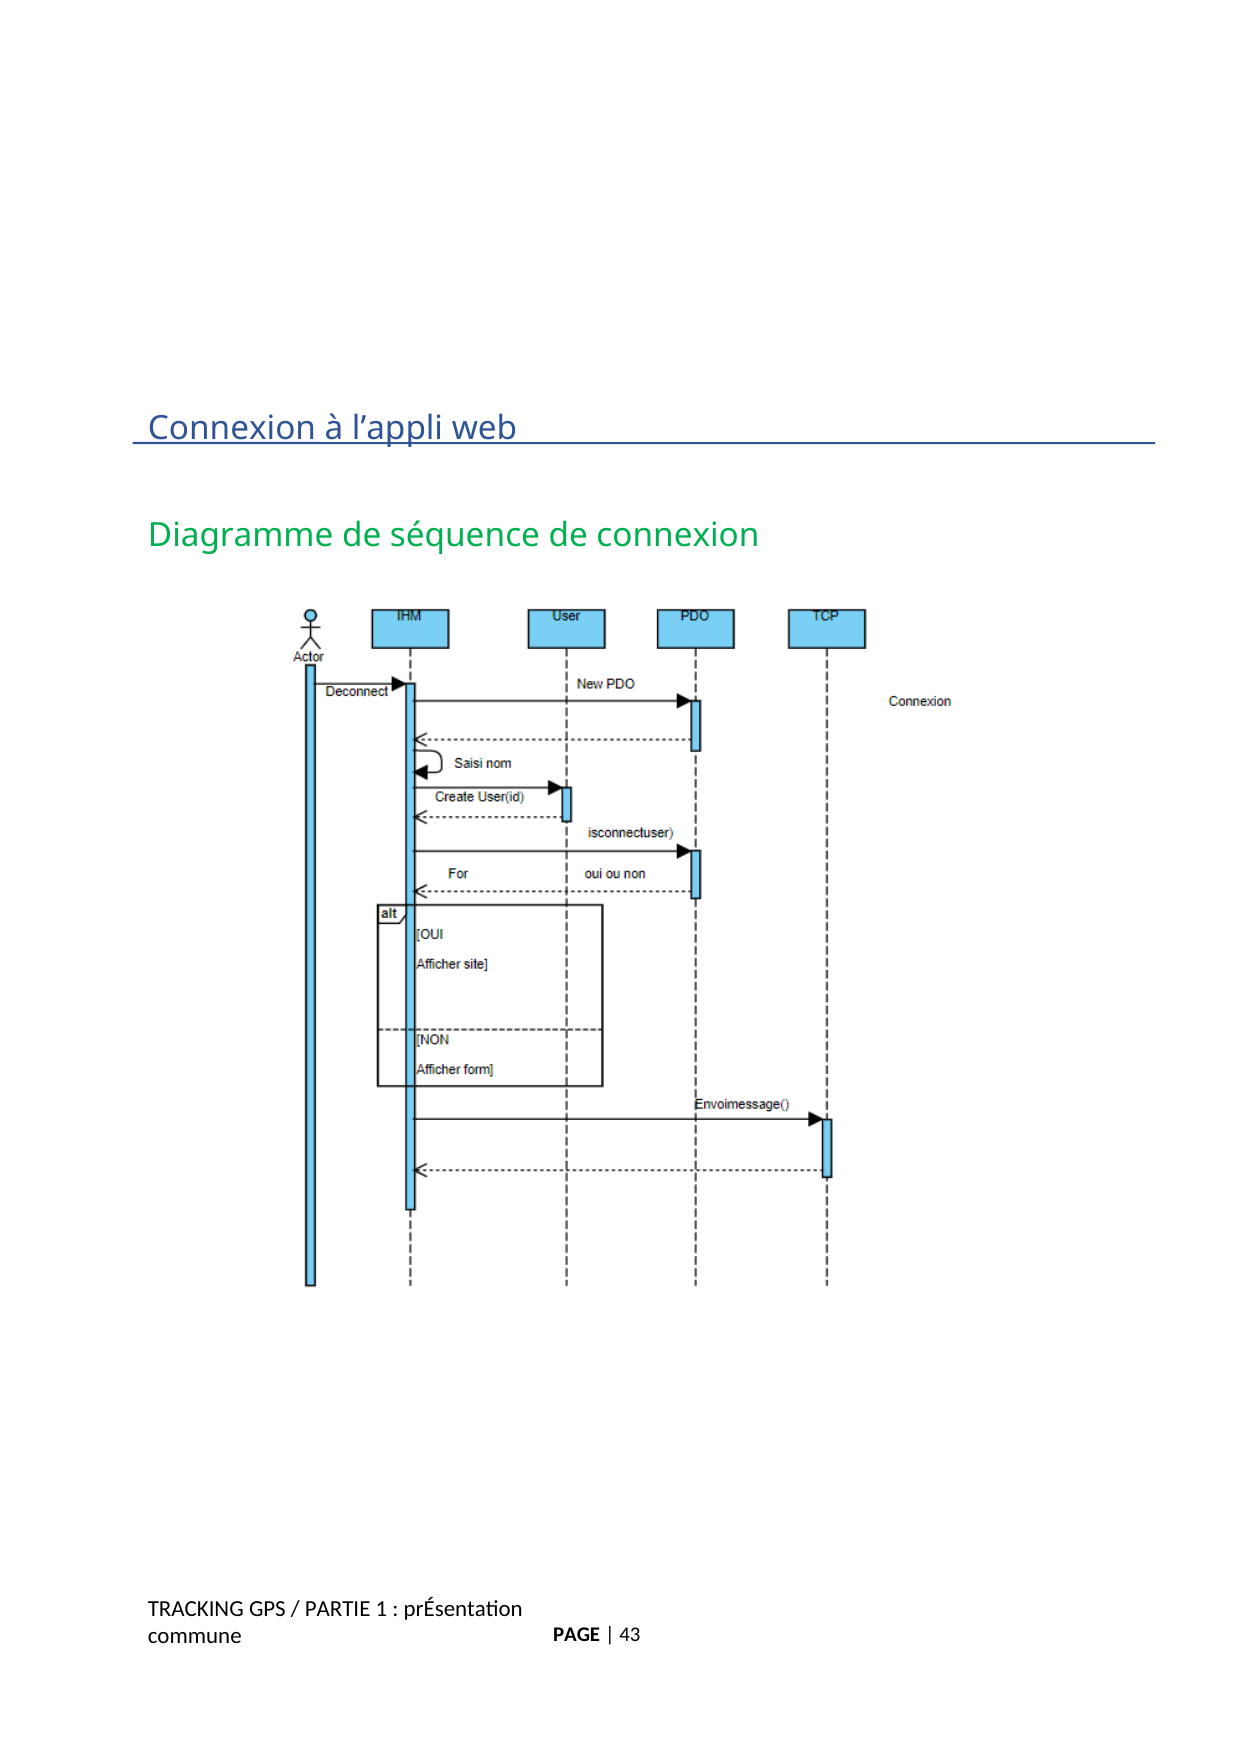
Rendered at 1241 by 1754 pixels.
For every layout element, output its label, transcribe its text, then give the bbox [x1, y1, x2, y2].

picture [274, 592, 967, 1327]
subtitle Diagramme de séquence de connexion [148, 511, 1093, 556]
subtitle Connexion à l’appli web [148, 404, 1093, 442]
